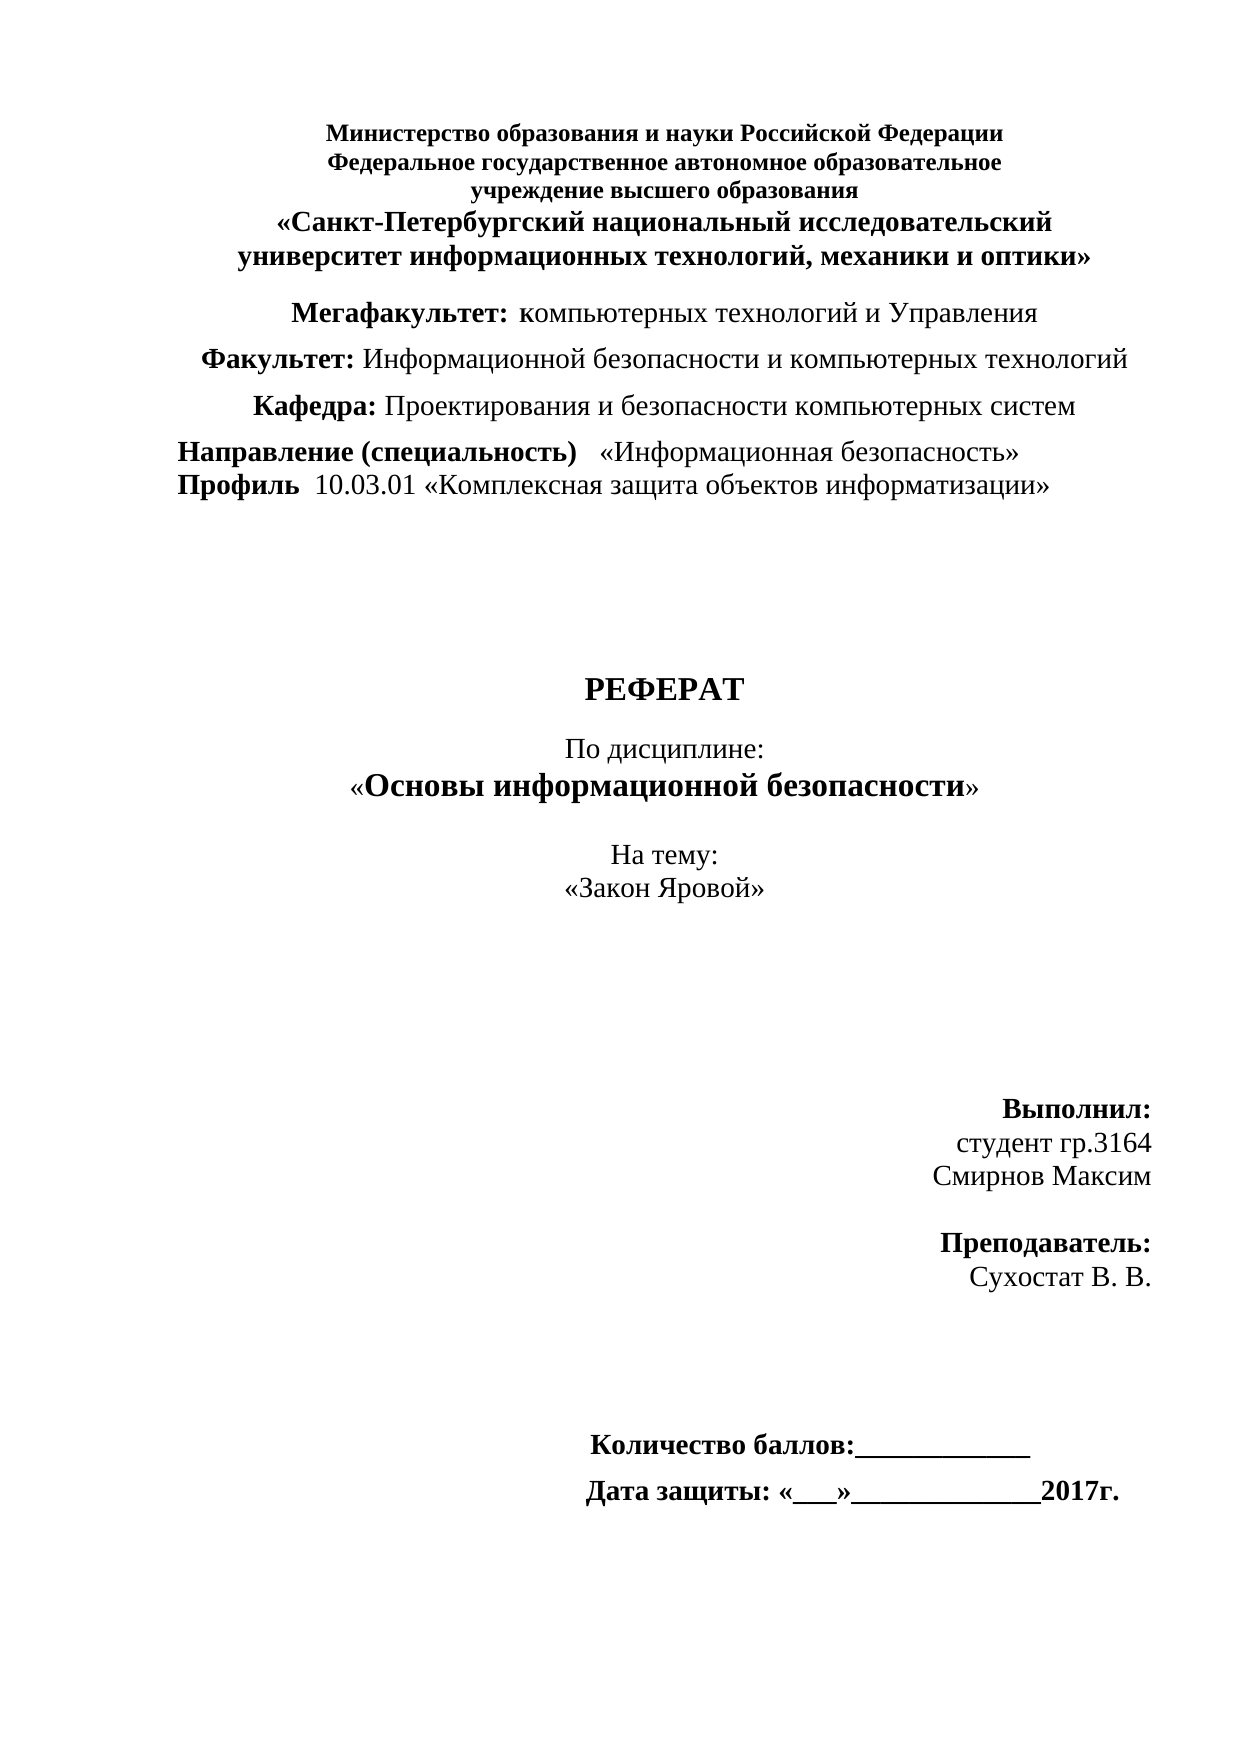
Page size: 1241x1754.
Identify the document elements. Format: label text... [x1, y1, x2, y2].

text Дата защиты: «___»_____________2017г. [177, 1473, 1152, 1506]
title Федеральное государственное автономное образовательное учреждение высшего образования «Санкт-Петербургский национальный исследовательский университет информационных технологий, механики и оптики» [177, 147, 1152, 271]
text По дисциплине: [177, 732, 1152, 765]
text Смирнов Максим [177, 1158, 1152, 1192]
text Профиль 10.03.01 «Комплексная защита объектов информатизации» [177, 467, 1152, 501]
text «Основы информационной безопасности» [177, 765, 1152, 803]
text Количество баллов:____________ [177, 1427, 1152, 1460]
text Сухостат В. В. [177, 1259, 1152, 1293]
text Факультет: Информационной безопасности и компьютерных технологий [177, 342, 1152, 375]
text На тему: [177, 837, 1152, 871]
text Министерство образования и науки Российской Федерации [177, 118, 1152, 147]
text Мегафакультет: Компьютерных технологий и Управления [177, 296, 1152, 329]
text cтудент гр.3164 [177, 1125, 1152, 1158]
text Направление (специальность) «Информационная безопасность» [177, 434, 1152, 467]
text Выполнил: [177, 1091, 1152, 1125]
text РЕФЕРАТ [177, 669, 1152, 707]
text Преподаватель: [177, 1226, 1152, 1259]
text Кафедра: Проектирования и безопасности компьютерных систем [177, 388, 1152, 421]
text «Закон Яровой» [177, 871, 1152, 904]
